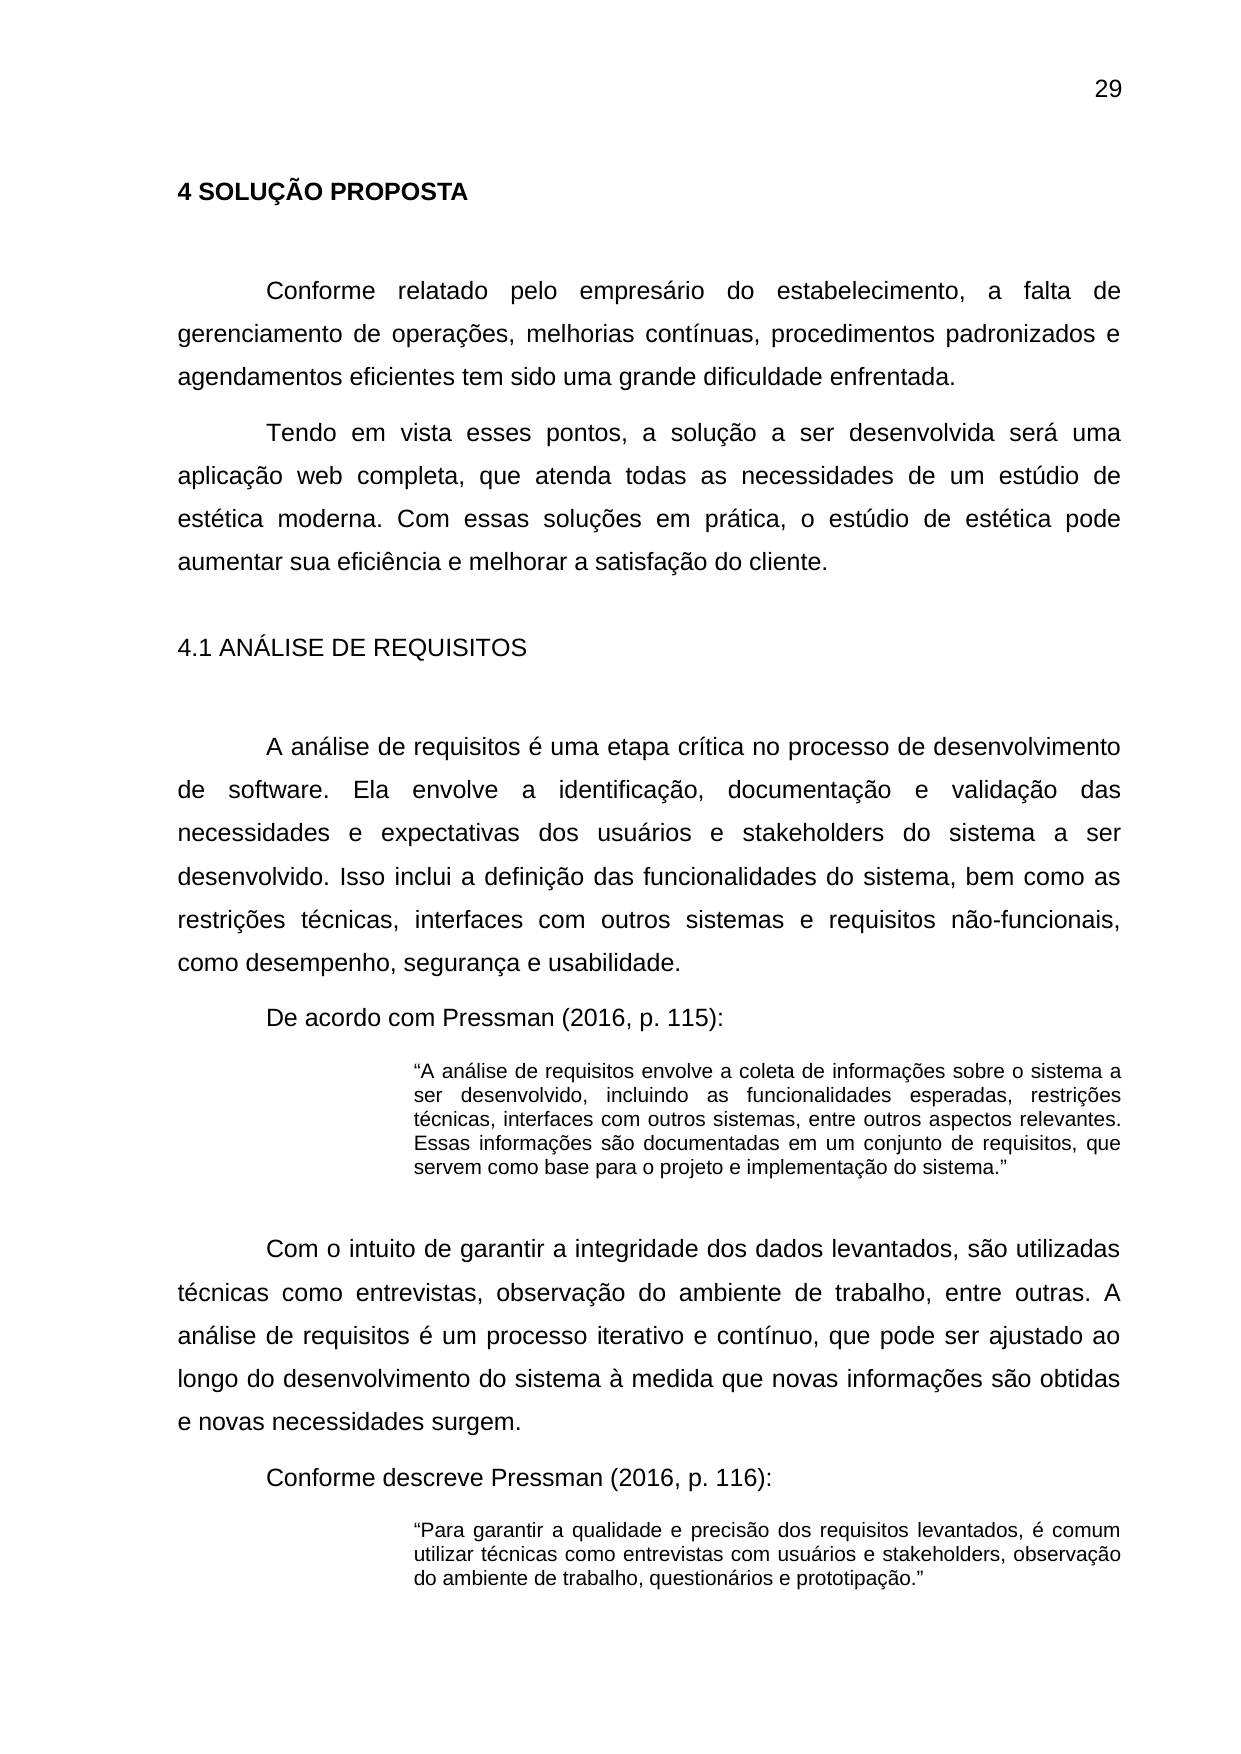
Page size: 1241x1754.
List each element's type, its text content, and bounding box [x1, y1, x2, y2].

text Conforme relatado pelo empresário do estabelecimento, a falta de gerenciamento de operações, melhorias contínuas, procedimentos padronizados e agendamentos eficientes tem sido uma grande dificuldade enfrentada. [177, 276, 1122, 391]
text Tendo em vista esses pontos, a solução a ser desenvolvida será uma aplicação web completa, que atenda todas as necessidades de um estúdio de estética moderna. Com essas soluções em prática, o estúdio de estética pode aumentar sua eficiência e melhorar a satisfação do cliente. [177, 418, 1122, 576]
text Com o intuito de garantir a integridade dos dados levantados, são utilizadas técnicas como entrevistas, observação do ambiente de trabalho, entre outras. A análise de requisitos é um processo iterativo e contínuo, que pode ser ajustado ao longo do desenvolvimento do sistema à medida que novas informações são obtidas e novas necessidades surgem. [177, 1234, 1122, 1436]
subtitle 4 SOLUÇÃO PROPOSTA [177, 177, 1122, 206]
text “Para garantir a qualidade e precisão dos requisitos levantados, é comum utilizar técnicas como entrevistas com usuários e stakeholders, observação do ambiente de trabalho, questionários e prototipação.” [413, 1518, 1122, 1590]
text Conforme descreve Pressman (2016, p. 116): [177, 1463, 1122, 1491]
subtitle 4.1 ANÁLISE DE REQUISITOS [177, 633, 1122, 662]
text De acordo com Pressman (2016, p. 115): [177, 1003, 1122, 1032]
text A análise de requisitos é uma etapa crítica no processo de desenvolvimento de software. Ela envolve a identificação, documentação e validação das necessidades e expectativas dos usuários e stakeholders do sistema a ser desenvolvido. Isso inclui a definição das funcionalidades do sistema, bem como as restrições técnicas, interfaces com outros sistemas e requisitos não-funcionais, como desempenho, segurança e usabilidade. [177, 732, 1122, 977]
text “A análise de requisitos envolve a coleta de informações sobre o sistema a ser desenvolvido, incluindo as funcionalidades esperadas, restrições técnicas, interfaces com outros sistemas, entre outros aspectos relevantes. Essas informações são documentadas em um conjunto de requisitos, que servem como base para o projeto e implementação do sistema.” [413, 1059, 1122, 1179]
